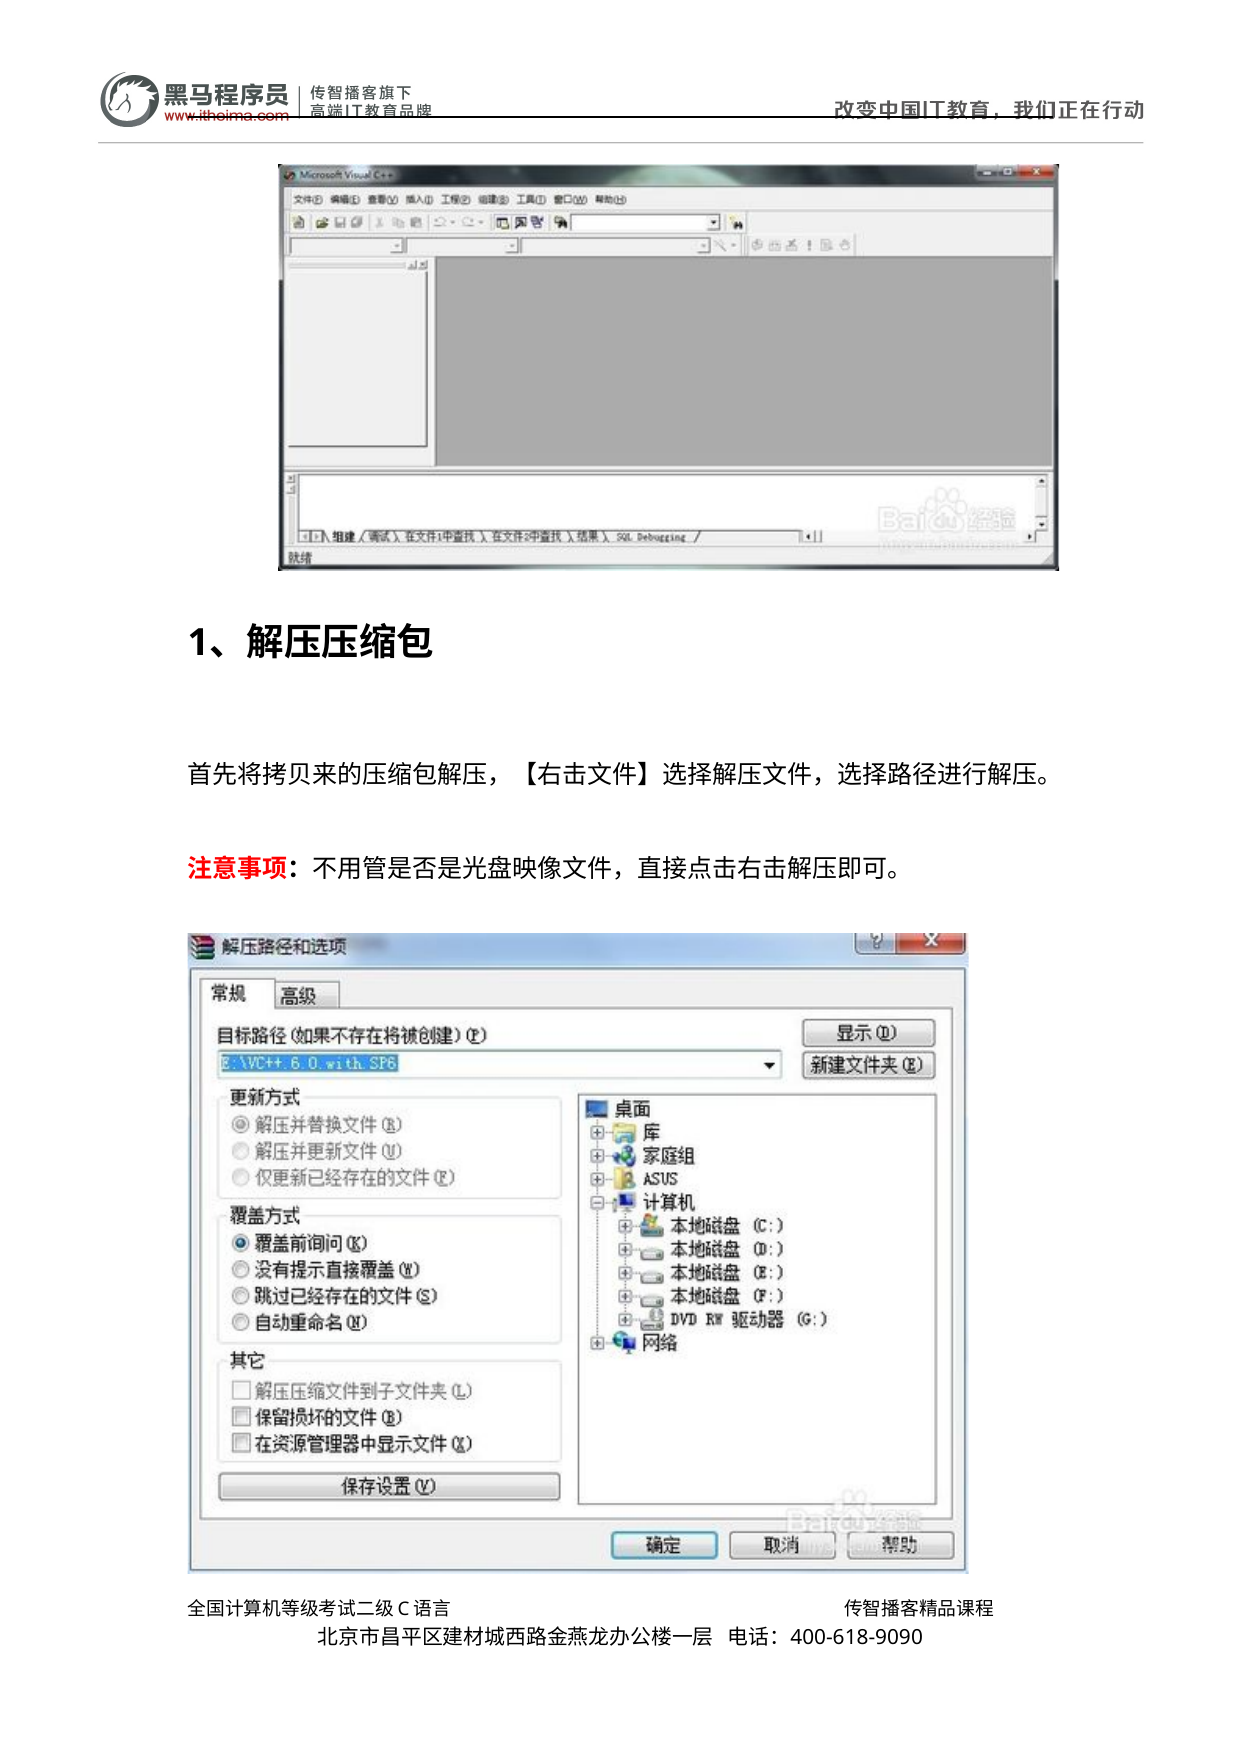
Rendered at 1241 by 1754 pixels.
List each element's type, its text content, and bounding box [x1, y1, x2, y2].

subtitle 1、解压压缩包 [187, 606, 1053, 671]
text 首先将拷贝来的压缩包解压，【右击文件】选择解压文件，选择路径进行解压。 [187, 740, 1053, 805]
text 注意事项：不用管是否是光盘映像文件，直接点击右击解压即可。 [187, 834, 1053, 899]
picture [278, 164, 1060, 571]
picture [0, 1, 1241, 151]
picture [187, 933, 969, 1574]
